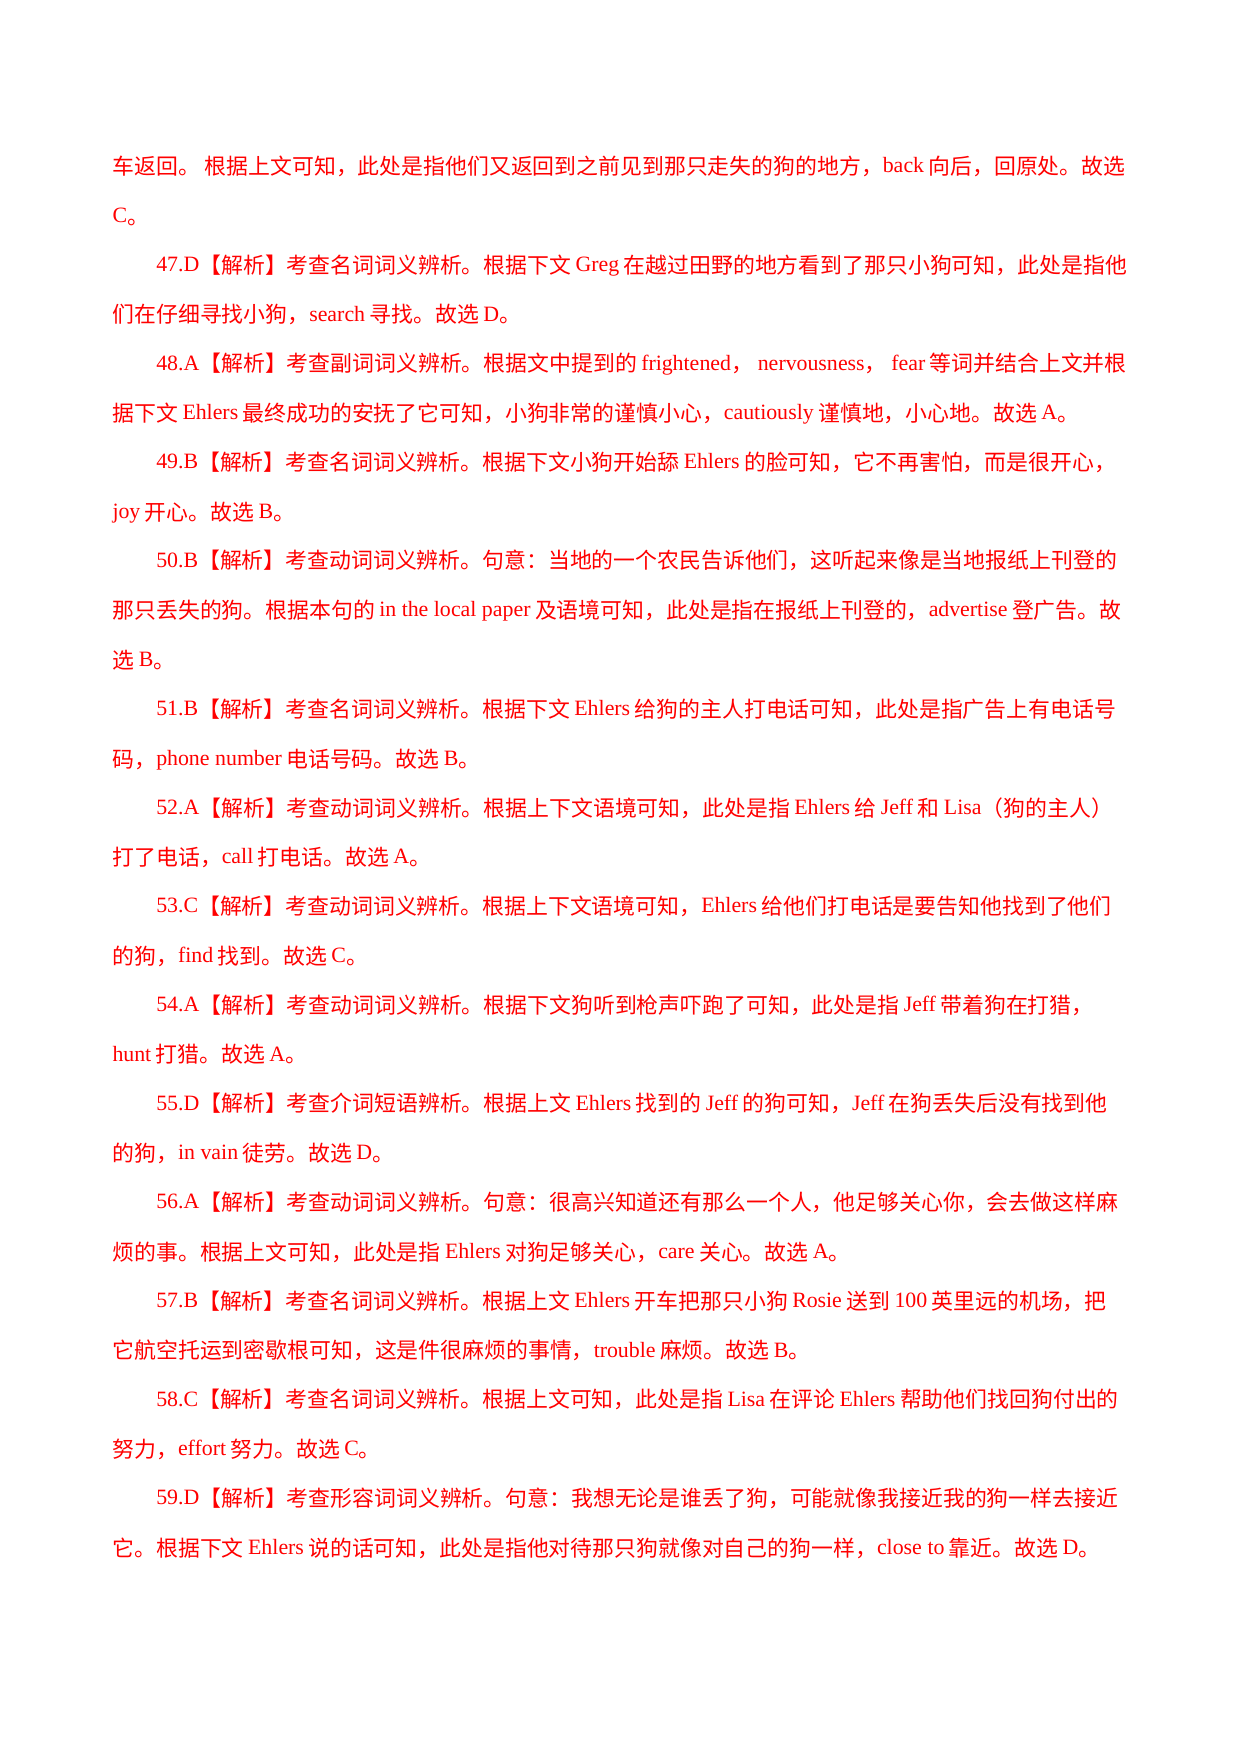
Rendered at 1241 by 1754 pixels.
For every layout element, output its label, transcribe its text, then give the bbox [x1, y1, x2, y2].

text 55.D【解析】考查介词短语辨析。根据上文Ehlers找到的Jeff的狗可知，Jeff在狗丢失后没有找到他的狗，in vain徒劳。故选D。 [112, 1086, 1128, 1168]
text 49.B【解析】考查名词词义辨析。根据下文小狗开始舔Ehlers的脸可知，它不再害怕，而是很开心，joy开心。故选B。 [112, 444, 1128, 527]
text 53.C【解析】考查动词词义辨析。根据上下文语境可知，Ehlers给他们打电话是要告知他找到了他们的狗，find找到。故选C。 [112, 888, 1128, 971]
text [112, 148, 1128, 231]
text 52.A【解析】考查动词词义辨析。根据上下文语境可知，此处是指Ehlers给Jeff和Lisa（狗的主人）打了电话，call打电话。故选A。 [112, 790, 1128, 873]
text 48.A【解析】考查副词词义辨析。根据文中提到的frightened， nervousness， fear等词并结合上文并根据下文Ehlers最终成功的安抚了它可知，小狗非常的谨慎小心，cautiously谨慎地，小心地。故选A。 [112, 346, 1128, 428]
text 59.D【解析】考查形容词词义辨析。句意：我想无论是谁丢了狗，可能就像我接近我的狗一样去接近它。根据下文Ehlers说的话可知，此处是指他对待那只狗就像对自己的狗一样，close to靠近。故选D。 [112, 1480, 1128, 1563]
text 56.A【解析】考查动词词义辨析。句意：很高兴知道还有那么一个人，他足够关心你，会去做这样麻烦的事。根据上文可知，此处是指Ehlers对狗足够关心，care关心。故选A。 [112, 1184, 1128, 1267]
text 51.B【解析】考查名词词义辨析。根据下文Ehlers给狗的主人打电话可知，此处是指广告上有电话号码，phone number电话号码。故选B。 [112, 691, 1128, 774]
text 57.B【解析】考查名词词义辨析。根据上文Ehlers开车把那只小狗Rosie送到100英里远的机场，把它航空托运到密歇根可知，这是件很麻烦的事情，trouble麻烦。故选B。 [112, 1283, 1128, 1366]
text 54.A【解析】考查动词词义辨析。根据下文狗听到枪声吓跑了可知，此处是指Jeff带着狗在打猎，hunt打猎。故选A。 [112, 987, 1128, 1070]
text 58.C【解析】考查名词词义辨析。根据上文可知，此处是指Lisa在评论Ehlers帮助他们找回狗付出的努力，effort努力。故选C。 [112, 1382, 1128, 1464]
text 50.B【解析】考查动词词义辨析。句意：当地的一个农民告诉他们，这听起来像是当地报纸上刊登的那只丢失的狗。根据本句的in the local paper及语境可知，此处是指在报纸上刊登的，advertise登广告。故选B。 [112, 543, 1128, 675]
text 47.D【解析】考查名词词义辨析。根据下文Greg在越过田野的地方看到了那只小狗可知，此处是指他们在仔细寻找小狗，search寻找。故选D。 [112, 247, 1128, 330]
